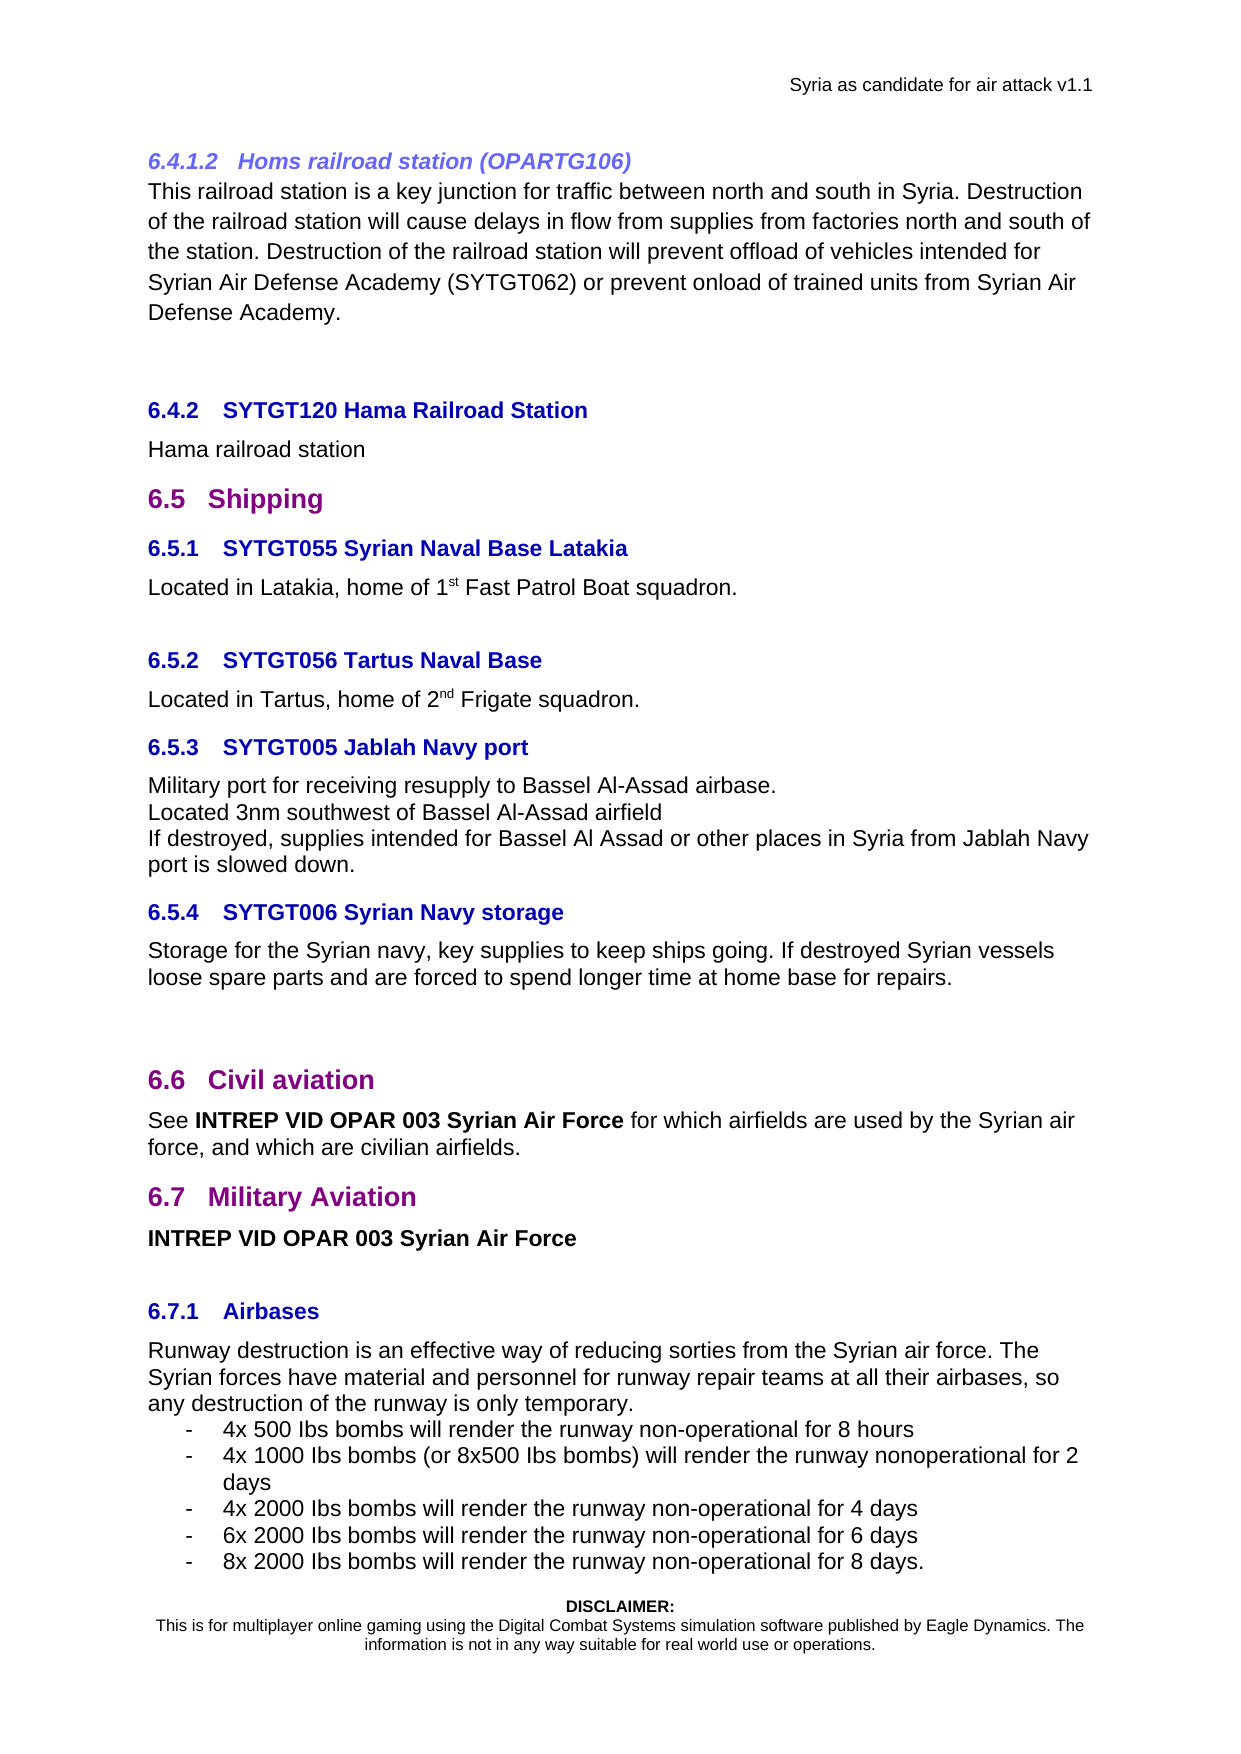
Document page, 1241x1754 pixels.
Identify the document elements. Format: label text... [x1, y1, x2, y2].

subtitle SYTGT005 Jablah Navy port [148, 733, 1093, 760]
text Located in Latakia, home of 1st Fast Patrol Boat squadron. [148, 574, 1093, 600]
subtitle Military Aviation [148, 1181, 1093, 1212]
subtitle SYTGT120 Hama Railroad Station [148, 397, 1093, 423]
subtitle Shipping [148, 483, 1093, 514]
text Runway destruction is an effective way of reducing sorties from the Syrian air force. The Syrian forces have material and personnel for runway repair teams at all their airbases, so any destruction of the runway is only temporary. [148, 1337, 1093, 1416]
subtitle SYTGT056 Tartus Naval Base [148, 647, 1093, 674]
text This railroad station is a key junction for traffic between north and south in Syria. Destruction of the railroad station will cause delays in flow from supplies from factories north and south of the station. Destruction of the railroad station will prevent offload of vehicles intended for Syrian Air Defense Academy (SYTGT062) or prevent onload of trained units from Syrian Air Defense Academy. [148, 178, 1093, 325]
text INTREP VID OPAR 003 Syrian Air Force [148, 1225, 1093, 1251]
text See INTREP VID OPAR 003 Syrian Air Force for which airfields are used by the Syrian air force, and which are civilian airfields. [148, 1107, 1093, 1160]
subtitle Homs railroad station (OPARTG106) [148, 148, 1093, 174]
list 4x 1000 Ibs bombs (or 8x500 Ibs bombs) will render the runway nonoperational for 2 days [185, 1442, 1093, 1495]
list 4x 2000 Ibs bombs will render the runway non-operational for 4 days [185, 1495, 1093, 1522]
text Located in Tartus, home of 2nd Frigate squadron. [148, 686, 1093, 713]
list 6x 2000 Ibs bombs will render the runway non-operational for 6 days [185, 1522, 1093, 1548]
text If destroyed, supplies intended for Bassel Al Assad or other places in Syria from Jablah Navy port is slowed down. [148, 825, 1093, 878]
subtitle SYTGT055 Syrian Naval Base Latakia [148, 535, 1093, 561]
subtitle Airbases [148, 1298, 1093, 1324]
subtitle SYTGT006 Syrian Navy storage [148, 898, 1093, 925]
subtitle Civil aviation [148, 1064, 1093, 1095]
text Storage for the Syrian navy, key supplies to keep ships going. If destroyed Syrian vessels loose spare parts and are forced to spend longer time at home base for repairs. [148, 937, 1093, 990]
list 4x 500 Ibs bombs will render the runway non-operational for 8 hours [185, 1416, 1093, 1442]
text Military port for receiving resupply to Bassel Al-Assad airbase. [148, 772, 1093, 799]
text Hama railroad station [148, 436, 1093, 462]
text Located 3nm southwest of Bassel Al-Assad airfield [148, 799, 1093, 825]
list 8x 2000 Ibs bombs will render the runway non-operational for 8 days. [185, 1548, 1093, 1574]
